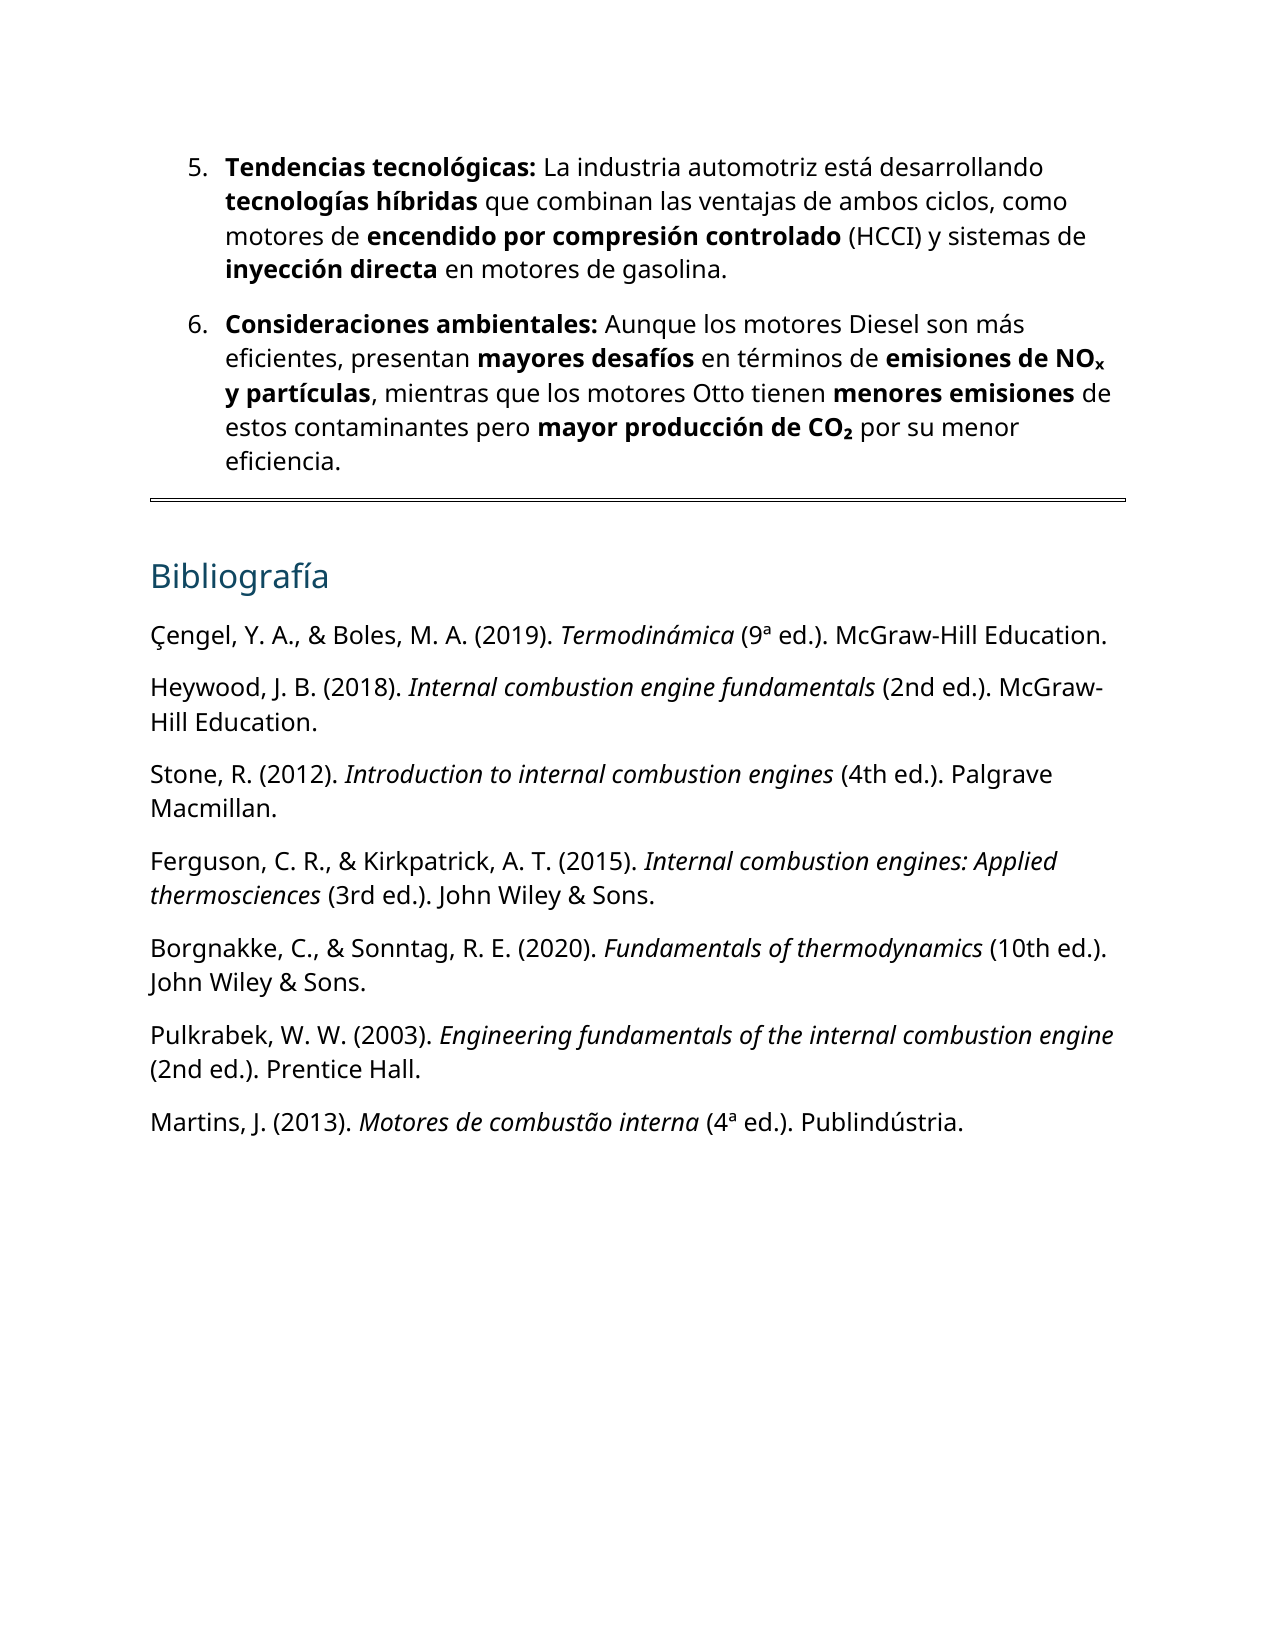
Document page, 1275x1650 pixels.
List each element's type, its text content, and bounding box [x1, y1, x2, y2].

list Consideraciones ambientales: Aunque los motores Diesel son más eficientes, presentan mayores desafíos en términos de emisiones de NOₓ y partículas, mientras que los motores Otto tienen menores emisiones de estos contaminantes pero mayor producción de CO₂ por su menor eficiencia. [187, 307, 1125, 477]
text Stone, R. (2012). Introduction to internal combustion engines (4th ed.). Palgrave Macmillan. [150, 757, 1125, 825]
text Çengel, Y. A., & Boles, M. A. (2019). Termodinámica (9ª ed.). McGraw-Hill Education. [150, 617, 1125, 651]
text Heywood, J. B. (2018). Internal combustion engine fundamentals (2nd ed.). McGraw-Hill Education. [150, 670, 1125, 738]
text Borgnakke, C., & Sonntag, R. E. (2020). Fundamentals of thermodynamics (10th ed.). John Wiley & Sons. [150, 931, 1125, 999]
subtitle Bibliografía [150, 553, 1125, 598]
text Ferguson, C. R., & Kirkpatrick, A. T. (2015). Internal combustion engines: Applied thermosciences (3rd ed.). John Wiley & Sons. [150, 844, 1125, 912]
list Tendencias tecnológicas: La industria automotriz está desarrollando tecnologías híbridas que combinan las ventajas de ambos ciclos, como motores de encendido por compresión controlado (HCCI) y sistemas de inyección directa en motores de gasolina. [187, 150, 1125, 286]
text Martins, J. (2013). Motores de combustão interna (4ª ed.). Publindústria. [150, 1104, 1125, 1138]
text Pulkrabek, W. W. (2003). Engineering fundamentals of the internal combustion engine (2nd ed.). Prentice Hall. [150, 1018, 1125, 1086]
